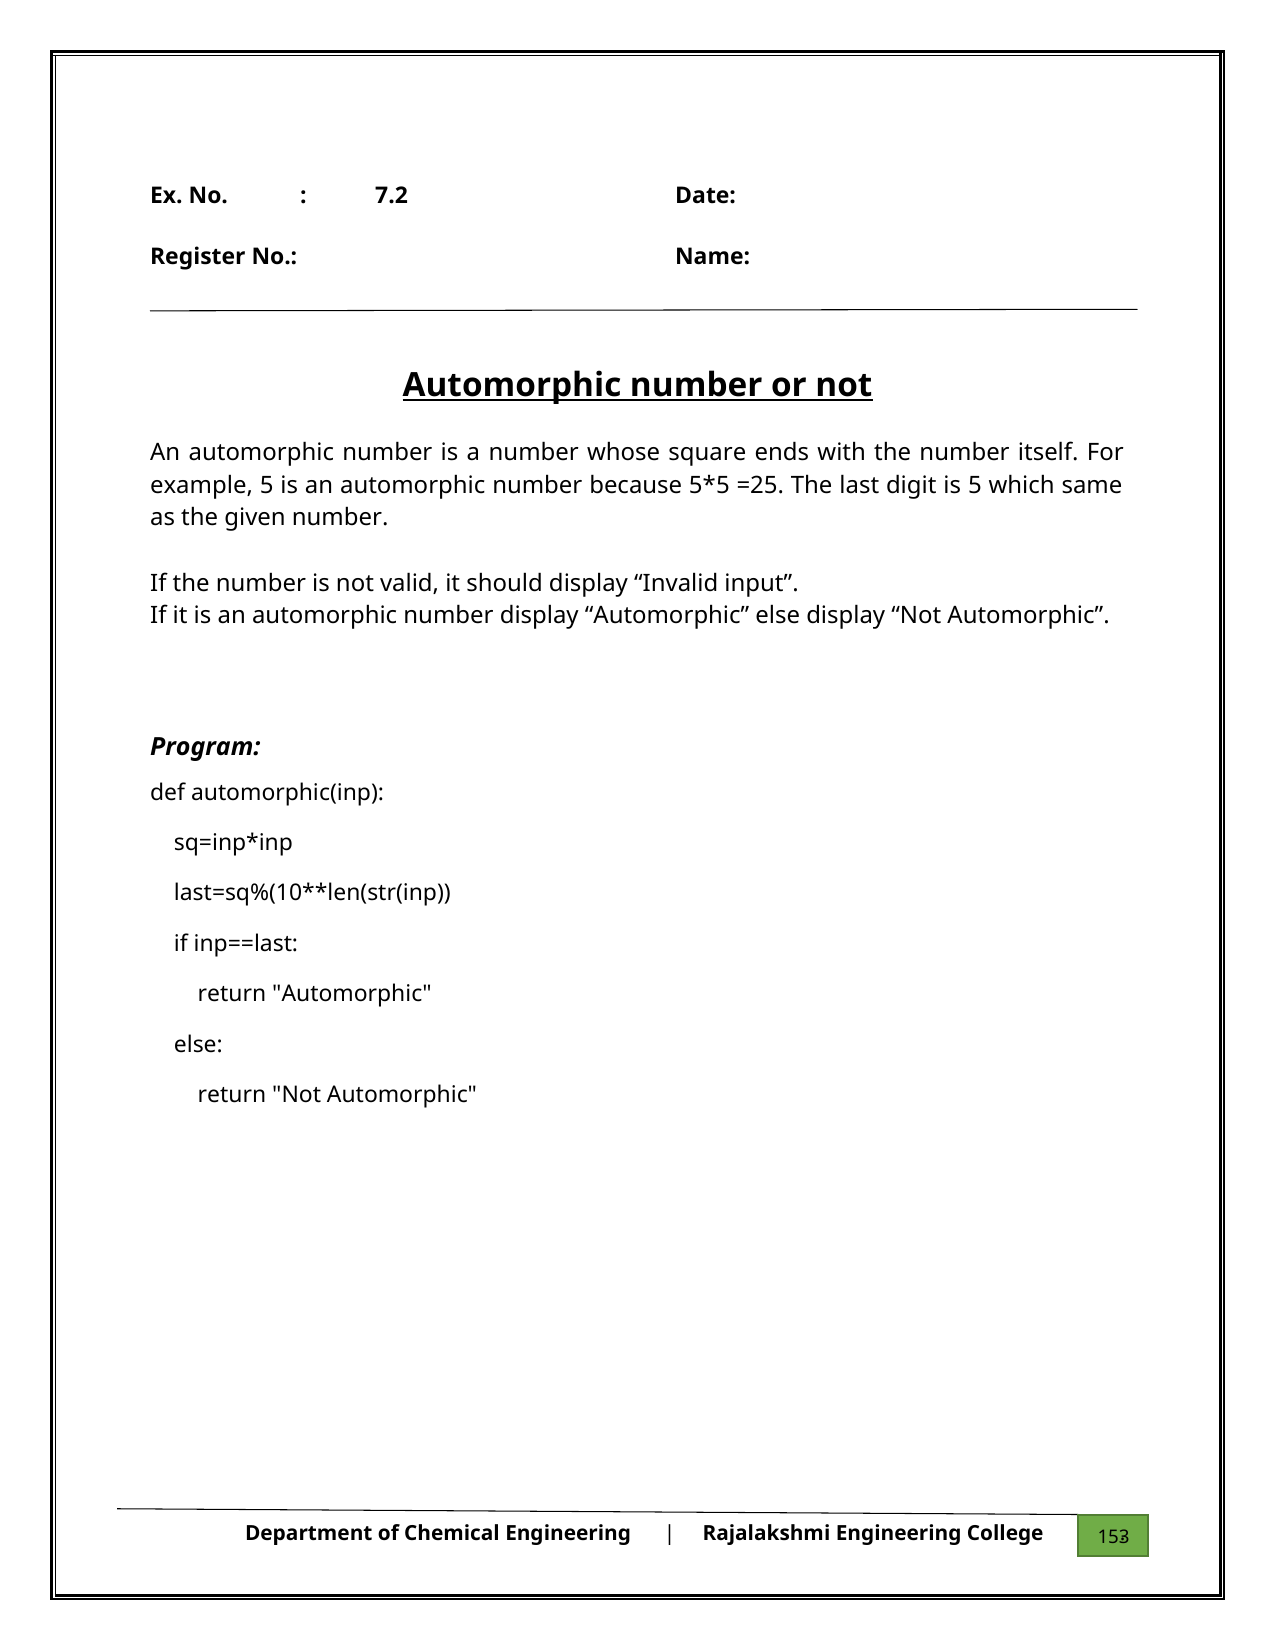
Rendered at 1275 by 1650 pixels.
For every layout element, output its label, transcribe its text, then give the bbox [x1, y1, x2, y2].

text Program: [150, 729, 1125, 763]
text Automorphic number or not [150, 360, 1125, 406]
text def automorphic(inp): [150, 775, 1125, 807]
text last=sq%(10**len(str(inp)) [150, 876, 1125, 907]
text If it is an automorphic number display “Automorphic” else display “Not Automorphic”. [150, 598, 1125, 631]
text An automorphic number is a number whose square ends with the number itself. For example, 5 is an automorphic number because 5*5 =25. The last digit is 5 which same as the given number. [150, 435, 1125, 533]
text Register No.: Name: [150, 239, 1125, 271]
text sq=inp*inp [150, 826, 1125, 857]
text If the number is not valid, it should display “Invalid input”. [150, 565, 1125, 598]
text return "Automorphic" [150, 977, 1125, 1008]
text else: [150, 1027, 1125, 1059]
text return "Not Automorphic" [150, 1078, 1125, 1109]
text Ex. No. : 7.2 Date: [150, 179, 1125, 210]
text if inp==last: [150, 927, 1125, 958]
